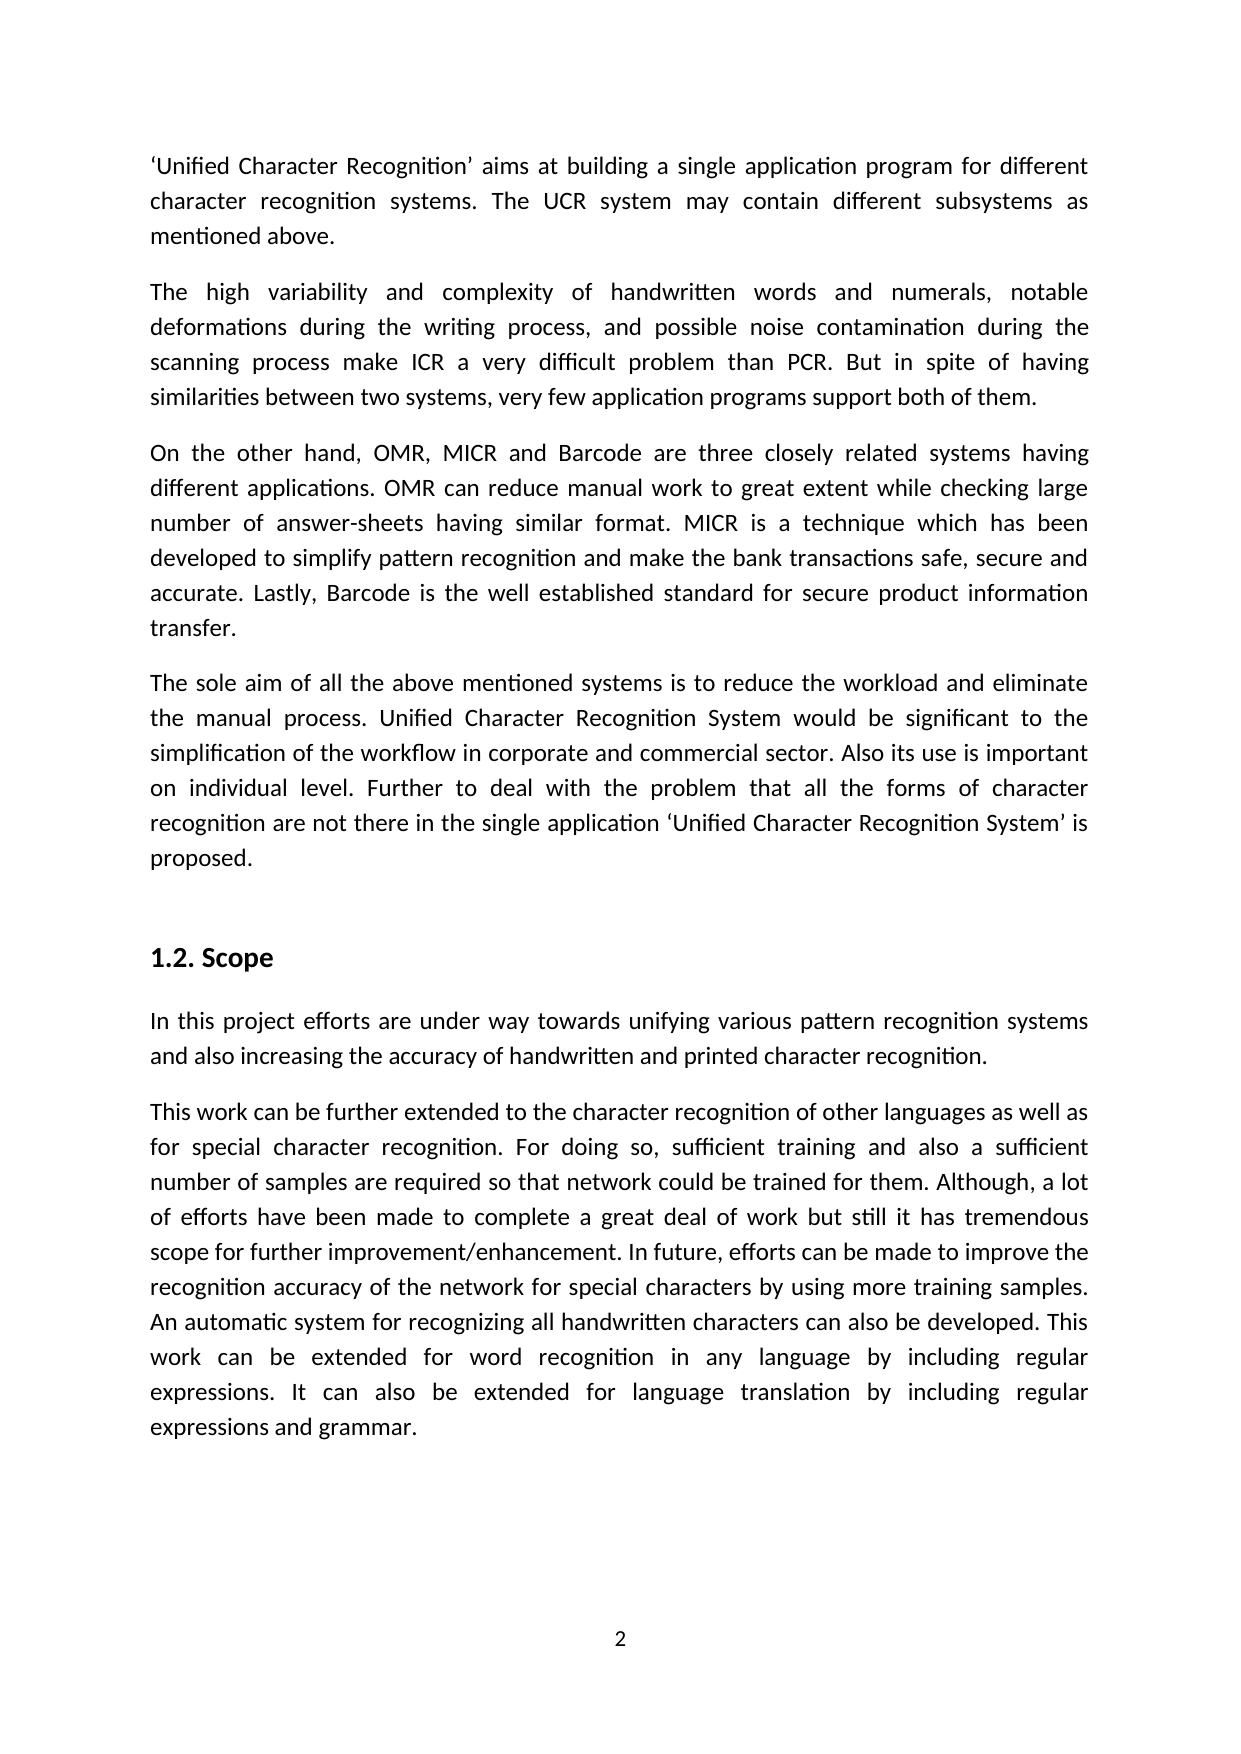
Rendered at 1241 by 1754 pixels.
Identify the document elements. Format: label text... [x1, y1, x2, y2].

text The sole aim of all the above mentioned systems is to reduce the workload and eliminate the manual process. Unified Character Recognition System would be significant to the simplification of the workflow in corporate and commercial sector. Also its use is important on individual level. Further to deal with the problem that all the forms of character recognition are not there in the single application ‘Unified Character Recognition System’ is proposed. [150, 667, 1090, 873]
text This work can be further extended to the character recognition of other languages as well as for special character recognition. For doing so, sufficient training and also a sufficient number of samples are required so that network could be trained for them. Although, a lot of efforts have been made to complete a great deal of work but still it has tremendous scope for further improvement/enhancement. In future, efforts can be made to improve the recognition accuracy of the network for special characters by using more training samples. An automatic system for recognizing all handwritten characters can also be developed. This work can be extended for word recognition in any language by including regular expressions. It can also be extended for language translation by including regular expressions and grammar. [150, 1096, 1090, 1442]
text ‘Unified Character Recognition’ aims at building a single application program for different character recognition systems. The UCR system may contain different subsystems as mentioned above. [150, 150, 1090, 251]
text In this project efforts are under way towards unifying various pattern recognition systems and also increasing the accuracy of handwritten and printed character recognition. [150, 1005, 1090, 1071]
text 1.2. Scope [150, 939, 1090, 975]
text On the other hand, OMR, MICR and Barcode are three closely related systems having different applications. OMR can reduce manual work to great extent while checking large number of answer-sheets having similar format. MICR is a technique which has been developed to simplify pattern recognition and make the bank transactions safe, secure and accurate. Lastly, Barcode is the well established standard for secure product information transfer. [150, 437, 1090, 642]
text The high variability and complexity of handwritten words and numerals, notable deformations during the writing process, and possible noise contamination during the scanning process make ICR a very difficult problem than PCR. But in spite of having similarities between two systems, very few application programs support both of them. [150, 276, 1090, 411]
